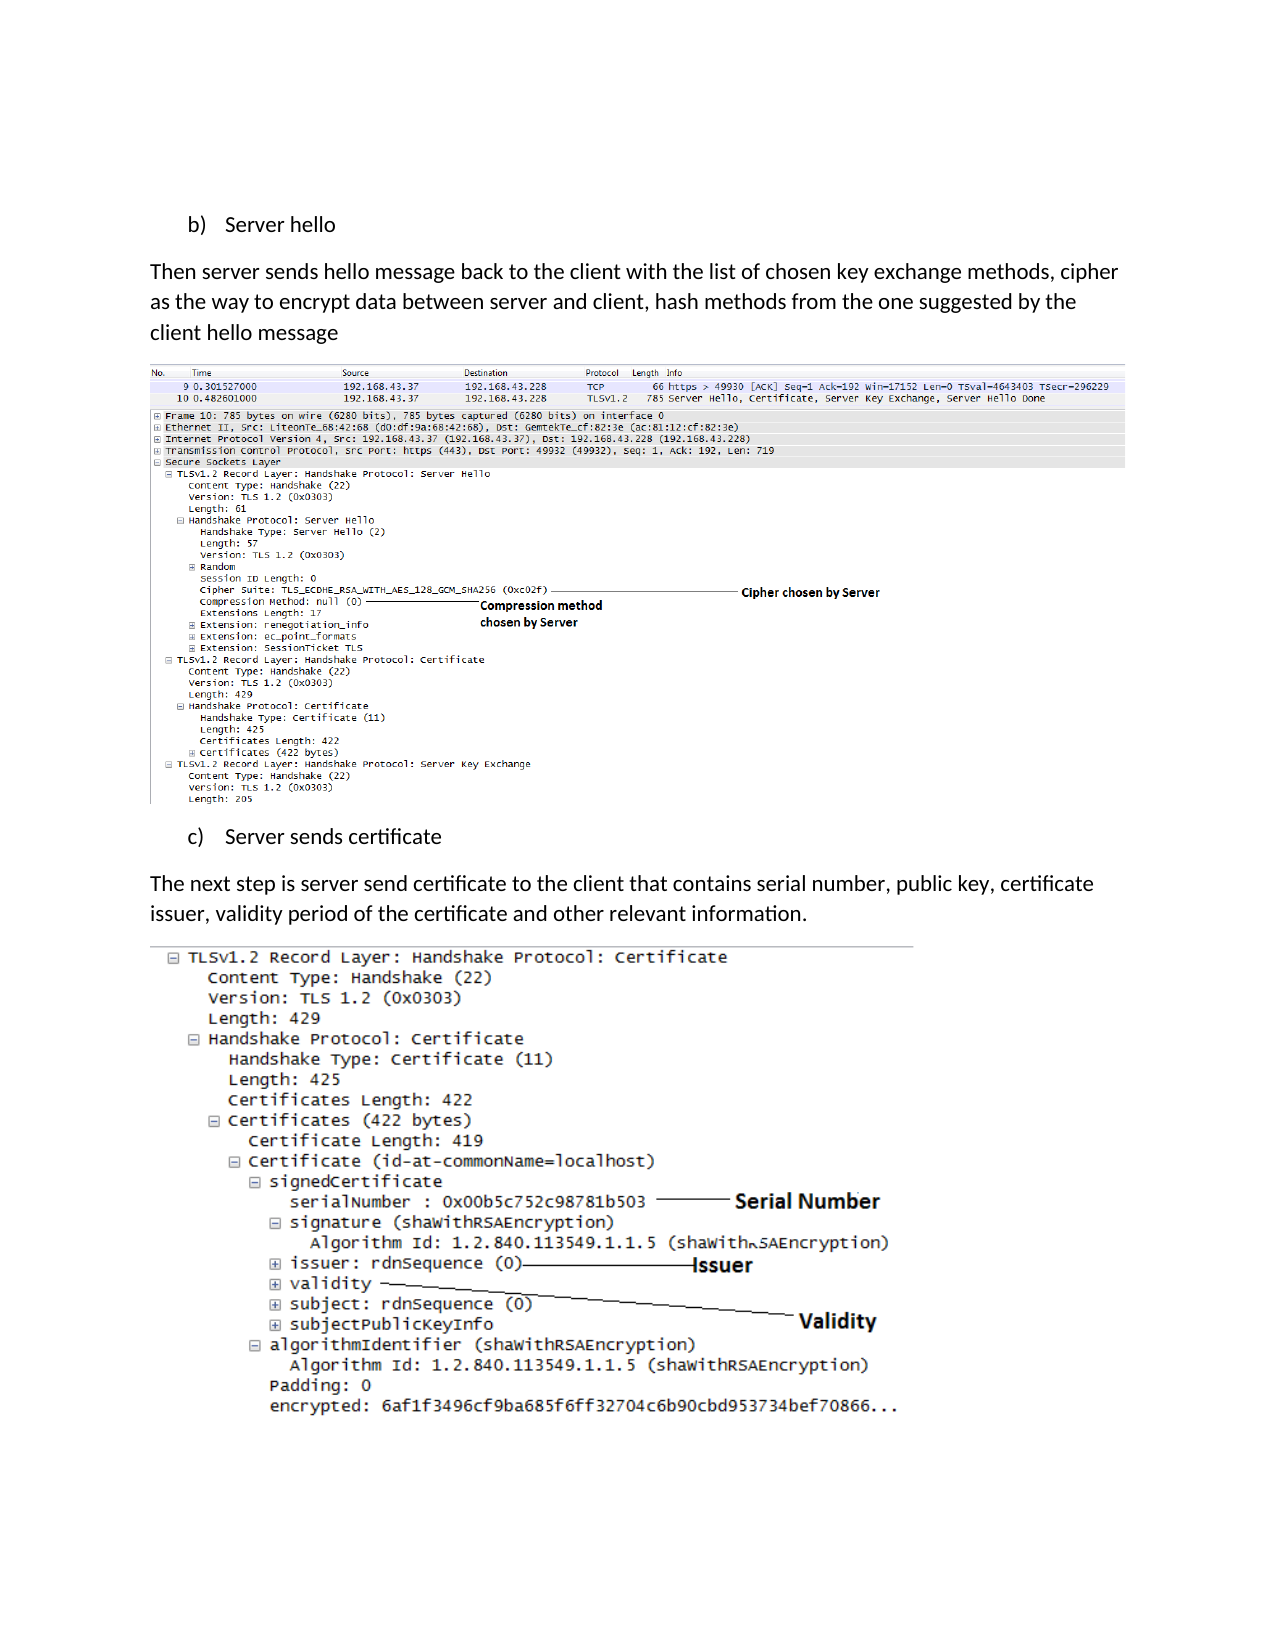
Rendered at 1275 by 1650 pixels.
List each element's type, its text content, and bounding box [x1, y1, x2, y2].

picture [150, 946, 1125, 1437]
text The next step is server send certificate to the client that contains serial number, public key, certificate issuer, validity period of the certificate and other relevant information. [150, 869, 1125, 927]
list Server hello [187, 210, 1125, 238]
list Server sends certificate [187, 822, 1125, 850]
picture [150, 364, 1125, 804]
text Then server sends hello message back to the client with the list of chosen key exchange methods, cipher as the way to encrypt data between server and client, hash methods from the one suggested by the client hello message [150, 257, 1125, 346]
